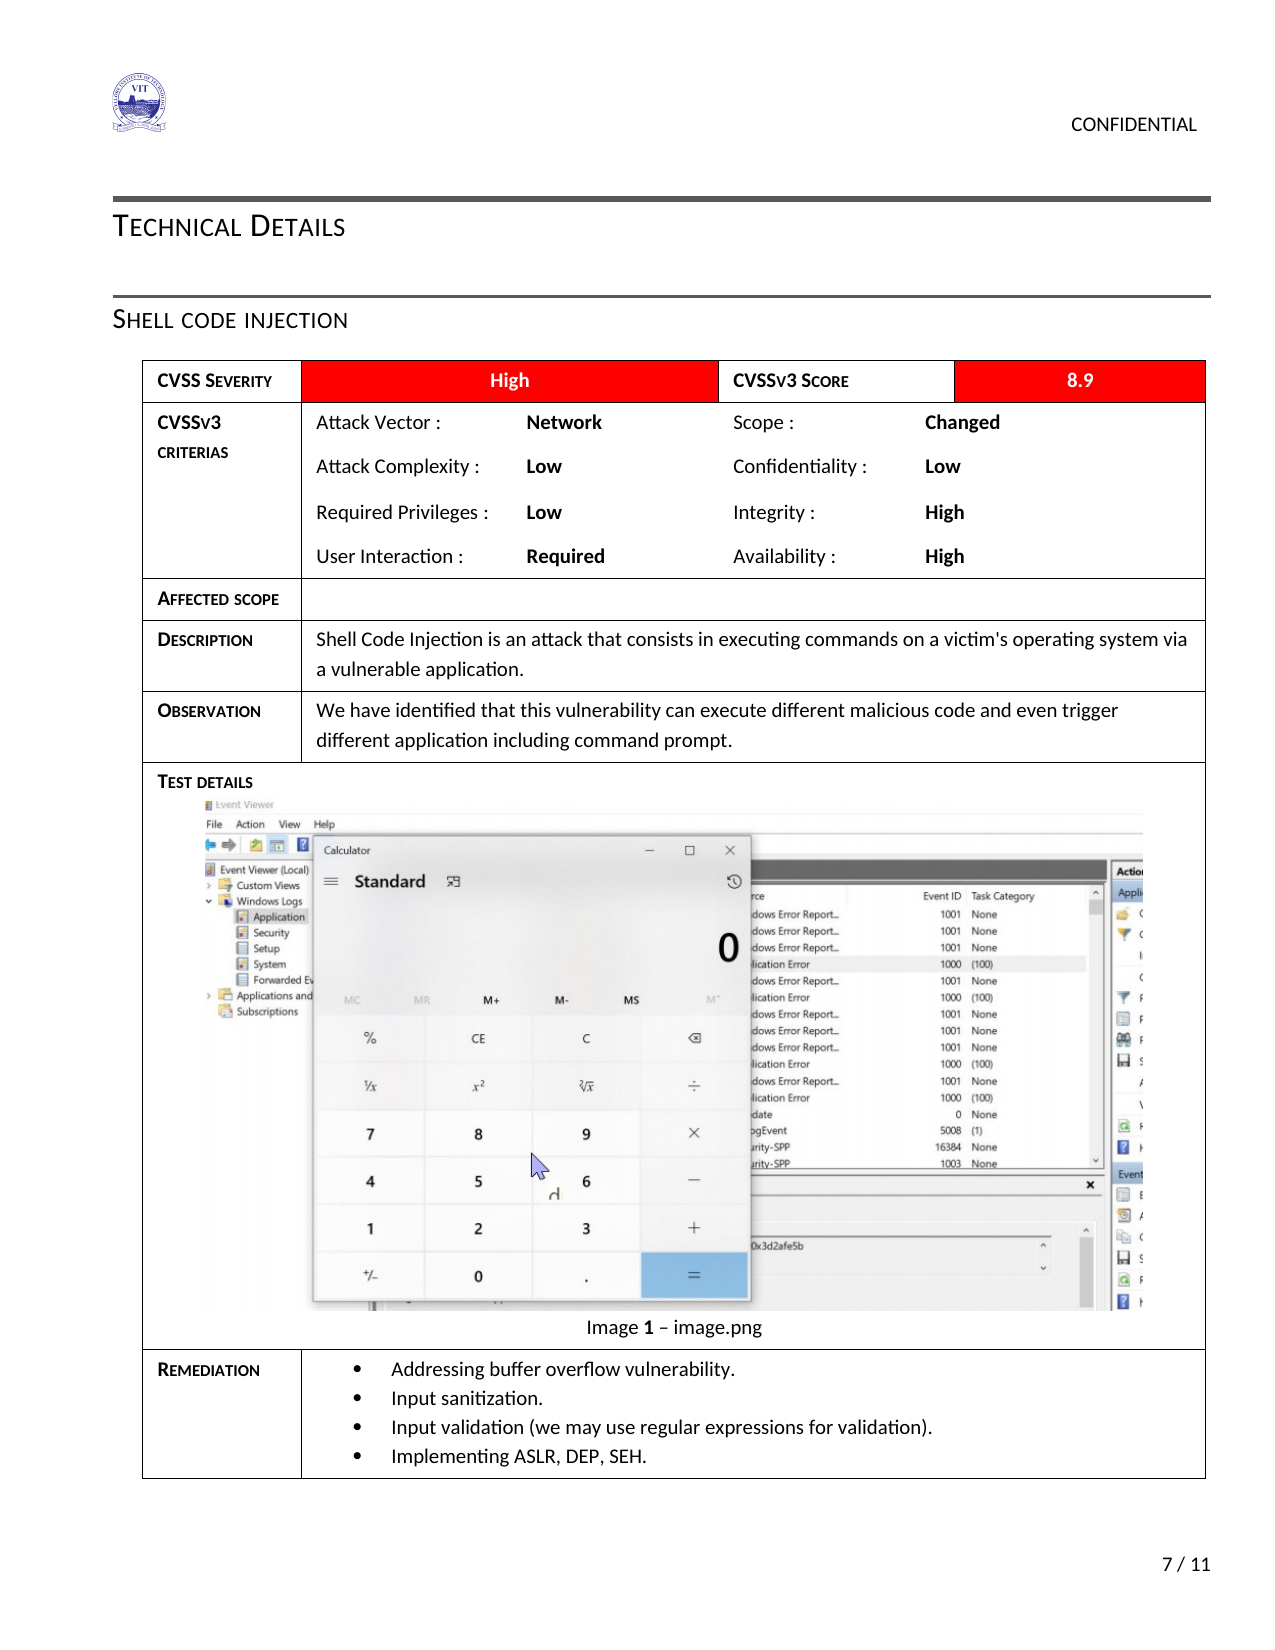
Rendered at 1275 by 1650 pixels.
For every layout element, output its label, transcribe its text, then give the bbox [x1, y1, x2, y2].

table_cell Required Privileges : [302, 490, 512, 536]
table_cell Low [512, 444, 718, 490]
table_cell Availability : [718, 536, 910, 578]
table_cell Description [143, 621, 301, 691]
table_cell Confidentiality : [718, 444, 910, 490]
table_cell High [910, 490, 1205, 536]
table_cell Remediation [143, 1350, 301, 1478]
table_cell Attack Complexity : [302, 444, 512, 490]
table_cell Addressing buffer overflow vulnerability. Input sanitization. Input validation (we may use regular expressions for validation). Implementing ASLR, DEP, SEH. [302, 1350, 1205, 1478]
table_cell User Interaction : [302, 536, 512, 578]
table_cell Changed [910, 403, 1205, 444]
table_header CVSSv3 Score [719, 361, 954, 402]
table_cell High [910, 536, 1205, 578]
table_cell Low [512, 490, 718, 536]
table_cell Required [512, 536, 718, 578]
table_cell Shell Code Injection is an attack that consists in executing commands on a victim's operating system via a vulnerable application. [302, 621, 1205, 691]
table_cell Affected scope [143, 579, 301, 619]
table_cell [302, 579, 1205, 619]
table_cell Test details Image 1 – image.png [143, 763, 1205, 1349]
subtitle Shell code injection [112, 296, 1211, 335]
table_cell Low [910, 444, 1205, 490]
picture [205, 797, 1143, 1311]
picture [112, 73, 166, 132]
table_cell We have identified that this vulnerability can execute different malicious code and even trigger different application including command prompt. [302, 692, 1205, 762]
table_cell Network [512, 403, 718, 444]
subtitle Technical Details [112, 197, 1211, 244]
table_cell Scope : [718, 403, 910, 444]
table_cell Attack Vector : [302, 403, 512, 444]
table_cell Observation [143, 692, 301, 762]
table_cell Integrity : [718, 490, 910, 536]
table_header CVSS Severity [143, 361, 301, 402]
table_cell CVSSv3 criterias [143, 403, 301, 578]
